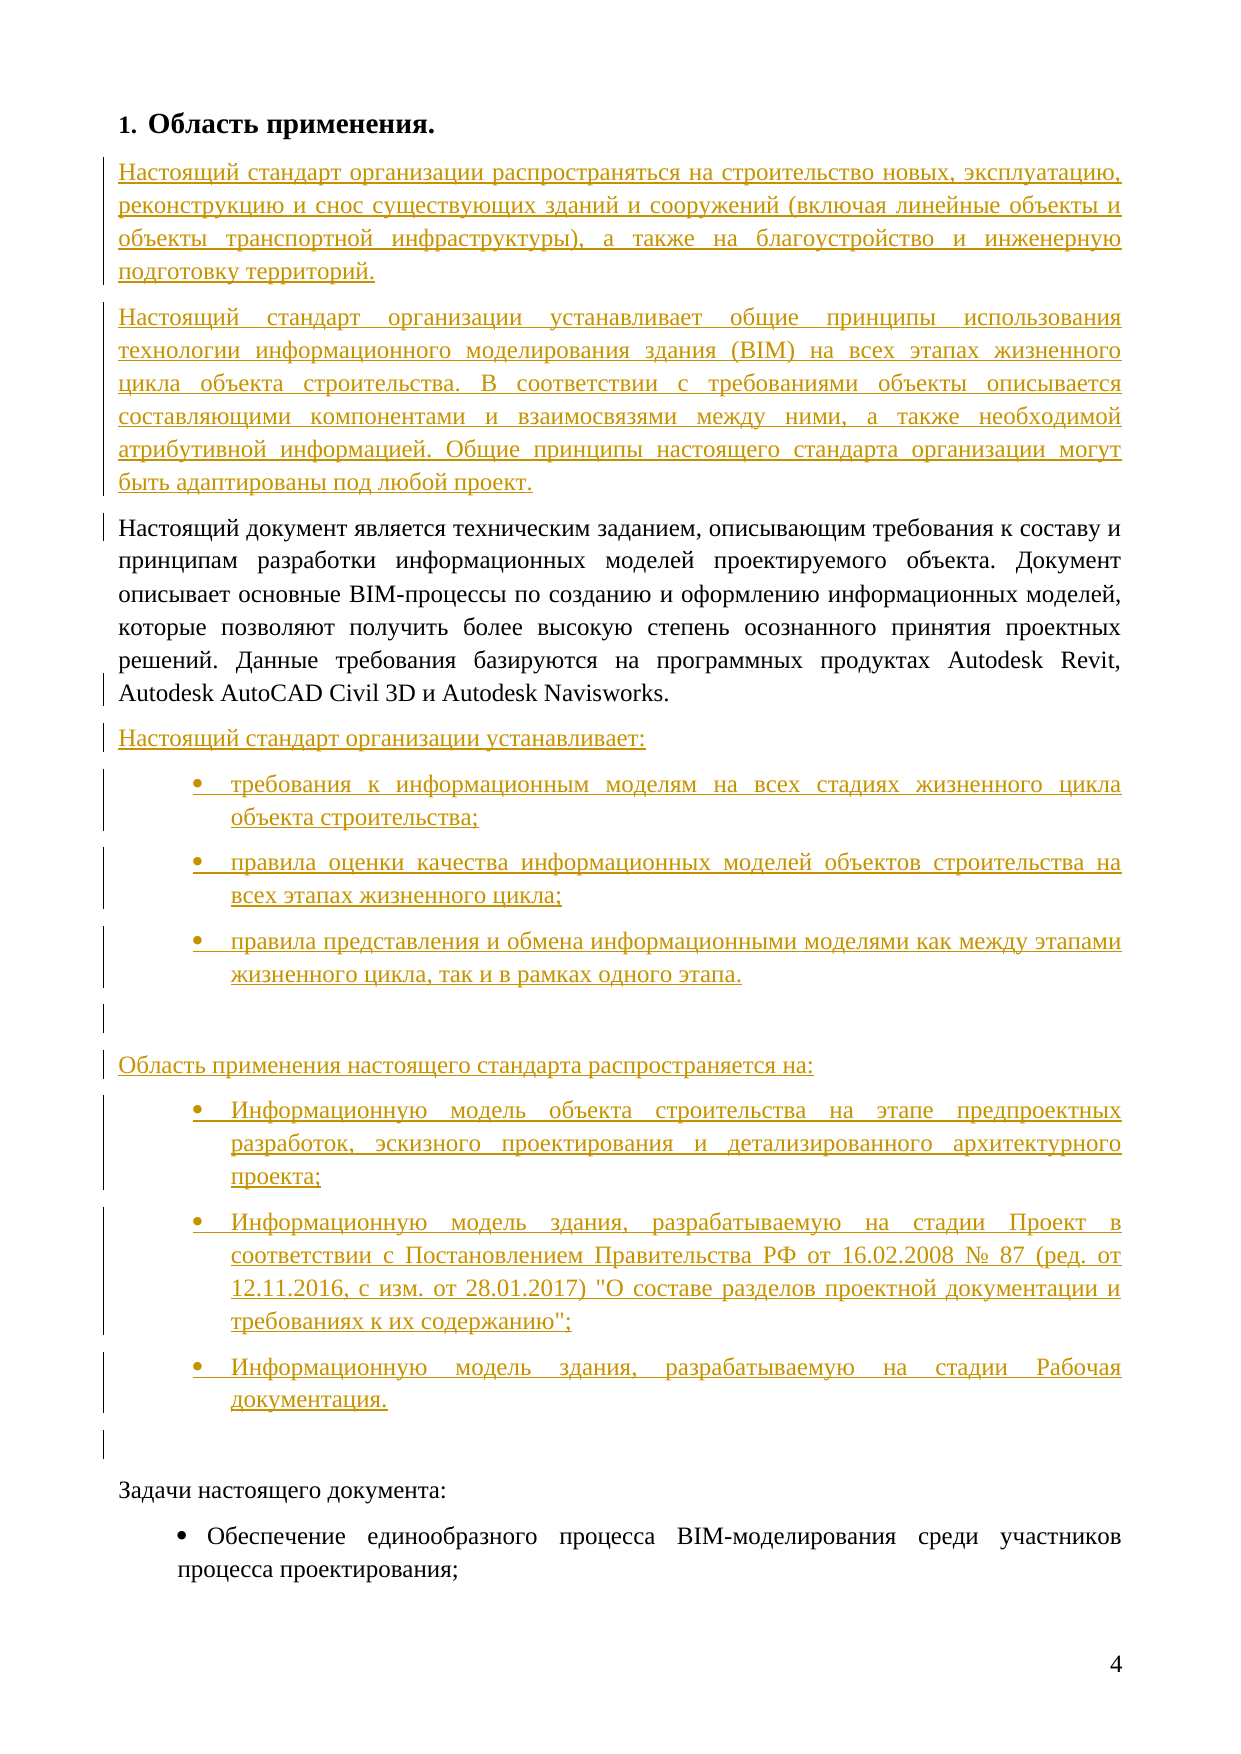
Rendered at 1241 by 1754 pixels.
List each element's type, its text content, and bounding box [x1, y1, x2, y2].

text Задачи настоящего документа: [118, 1476, 1122, 1504]
text Область применения. [118, 106, 1122, 140]
text Обеспечение единообразного процесса BIM-моделирования среди участников процесса проектирования; [177, 1521, 1122, 1583]
text Настоящий документ является техническим заданием, описывающим требования к составу и принципам разработки информационных моделей проектируемого объекта. Документ описывает основные BIM-процессы по созданию и оформлению информационных моделей, которые позволяют получить более высокую степень осознанного принятия проектных решений. Данные требования базируются на программных продуктах Autodesk Revit, Autodesk AutoCAD Civil 3D и Autodesk Navisworks. [118, 513, 1122, 706]
